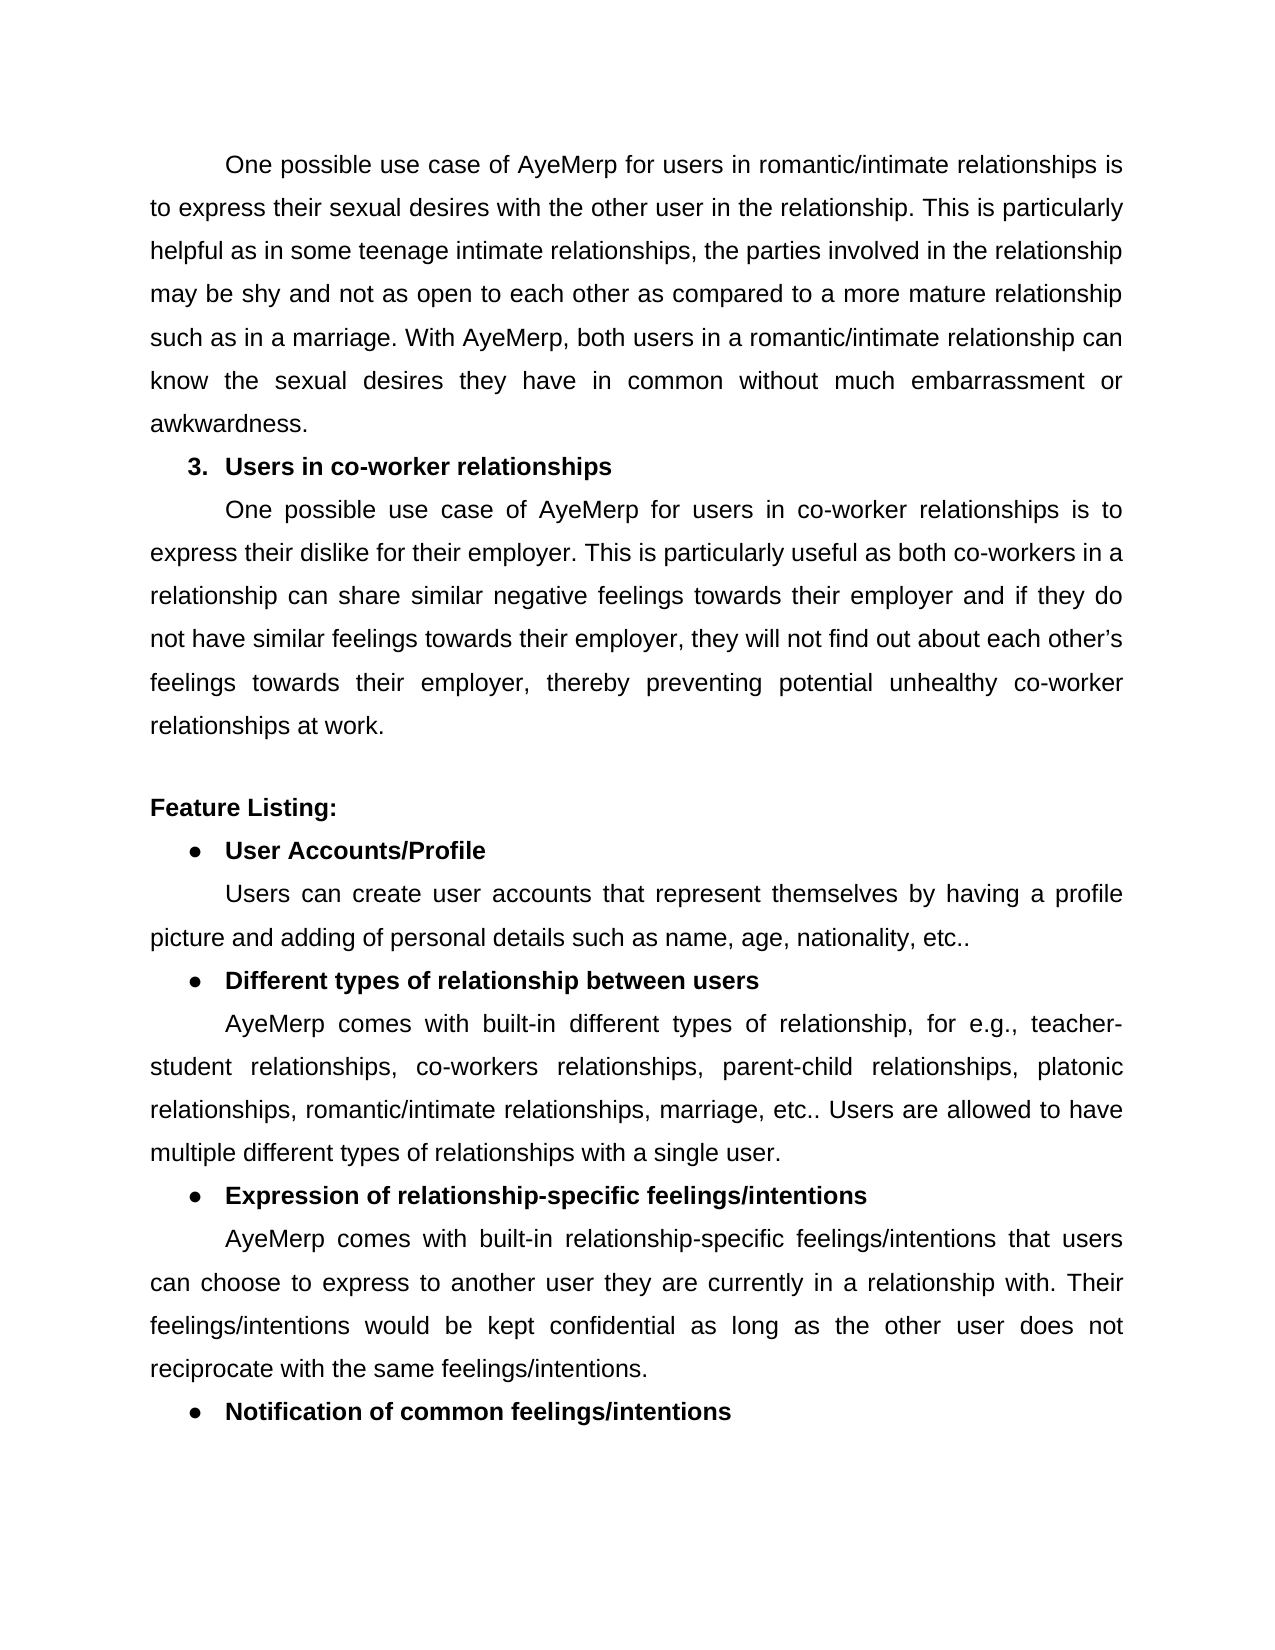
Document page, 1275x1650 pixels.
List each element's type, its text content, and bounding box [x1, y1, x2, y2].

text One possible use case of AyeMerp for users in co-worker relationships is to express their dislike for their employer. This is particularly useful as both co-workers in a relationship can share similar negative feelings towards their employer and if they do not have similar feelings towards their employer, they will not find out about each other’s feelings towards their employer, thereby preventing potential unhealthy co-worker relationships at work. [150, 495, 1125, 739]
text Feature Listing: [150, 793, 1125, 822]
list Different types of relationship between users [187, 966, 1125, 994]
list Users in co-worker relationships [187, 452, 1125, 481]
text One possible use case of AyeMerp for users in romantic/intimate relationships is to express their sexual desires with the other user in the relationship. This is particularly helpful as in some teenage intimate relationships, the parties involved in the relationship may be shy and not as open to each other as compared to a more mature relationship such as in a marriage. With AyeMerp, both users in a romantic/intimate relationship can know the sexual desires they have in common without much embarrassment or awkwardness. [150, 150, 1125, 437]
list Notification of common feelings/intentions [187, 1397, 1125, 1426]
text Users can create user accounts that represent themselves by having a profile picture and adding of personal details such as name, age, nationality, etc.. [150, 879, 1125, 951]
list User Accounts/Profile [187, 836, 1125, 865]
text AyeMerp comes with built-in relationship-specific feelings/intentions that users can choose to express to another user they are currently in a relationship with. Their feelings/intentions would be kept confidential as long as the other user does not reciprocate with the same feelings/intentions. [150, 1224, 1125, 1383]
list Expression of relationship-specific feelings/intentions [187, 1181, 1125, 1210]
text AyeMerp comes with built-in different types of relationship, for e.g., teacher-student relationships, co-workers relationships, parent-child relationships, platonic relationships, romantic/intimate relationships, marriage, etc.. Users are allowed to have multiple different types of relationships with a single user. [150, 1009, 1125, 1167]
